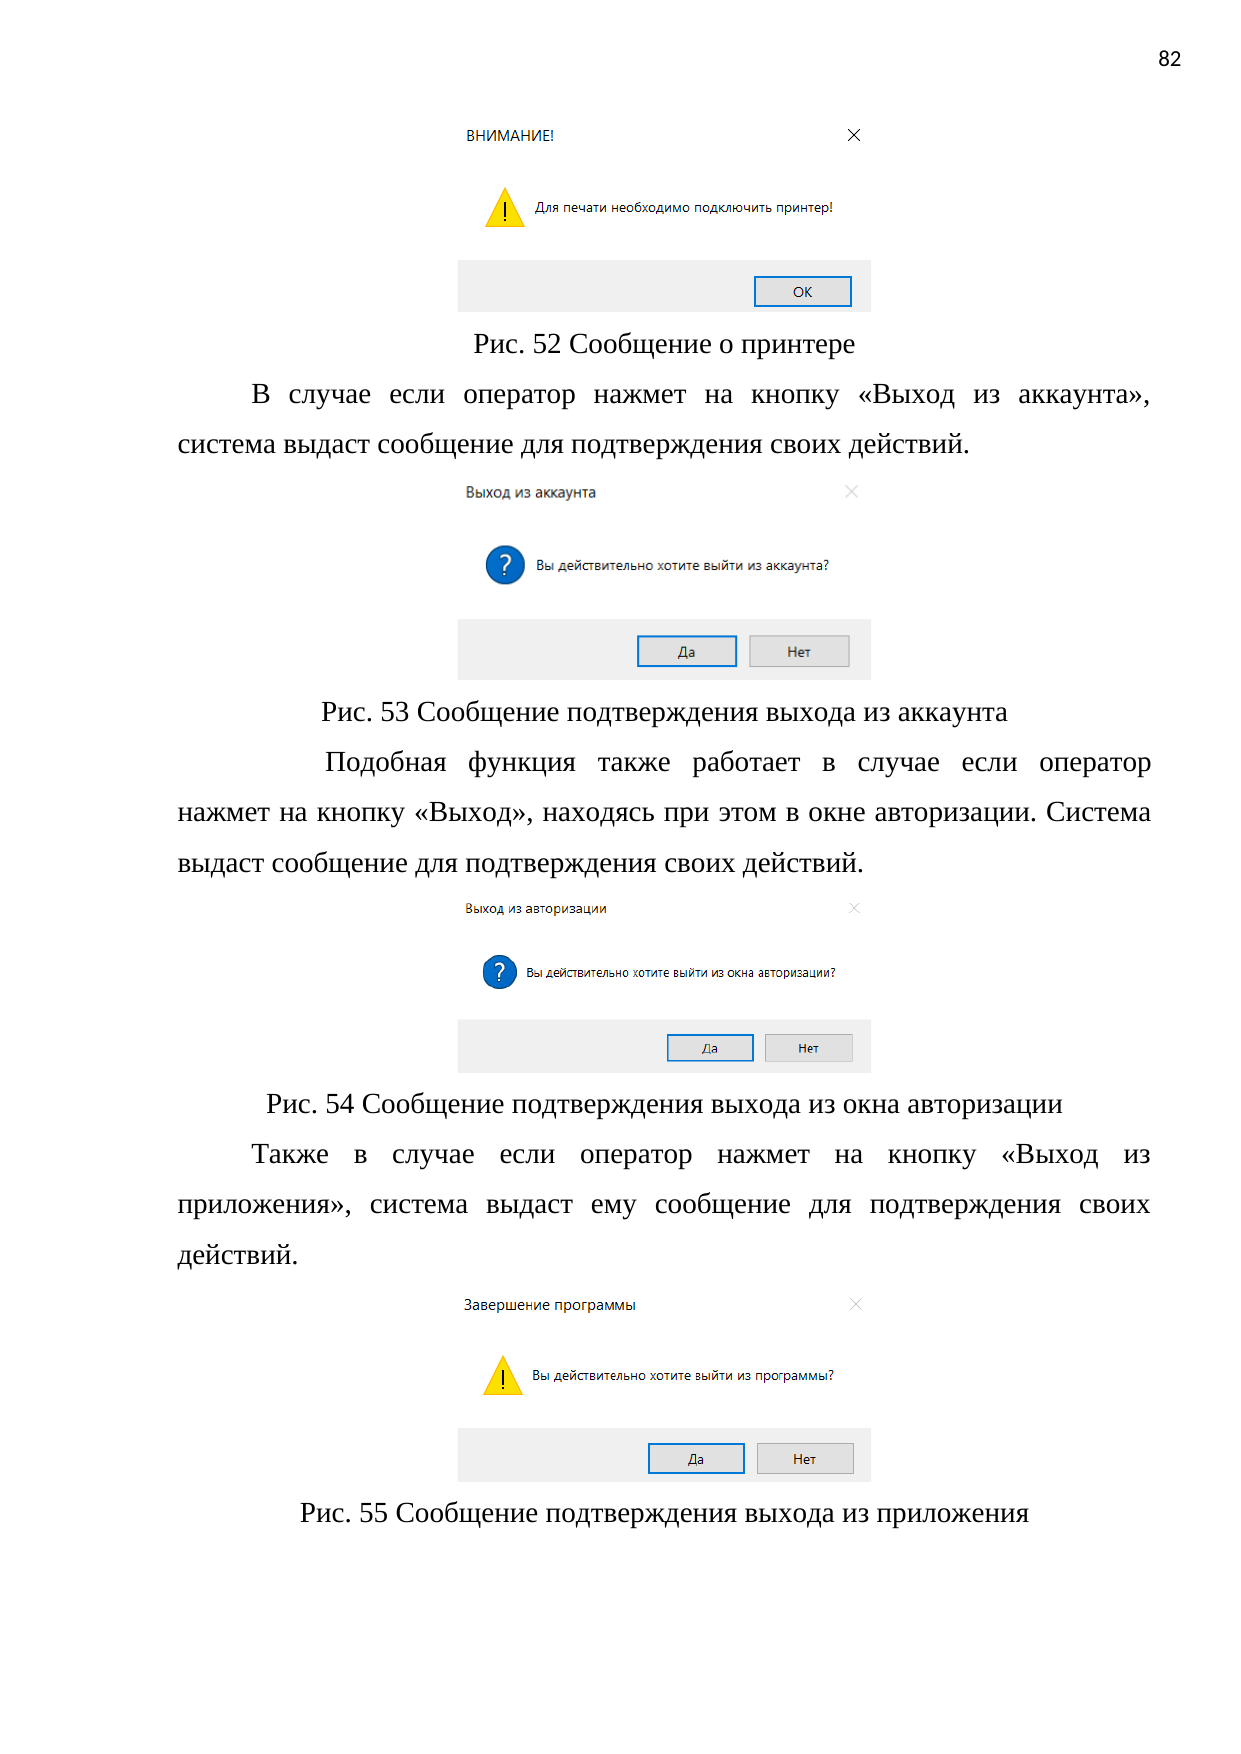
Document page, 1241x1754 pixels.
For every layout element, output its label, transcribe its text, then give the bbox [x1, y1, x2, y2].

picture [457, 476, 872, 680]
text Подобная функция также работает в случае если оператор нажмет на кнопку «Выход», находясь при этом в окне авторизации. Система выдаст сообщение для подтверждения своих действий. [177, 744, 1152, 878]
text Также в случае если оператор нажмет на кнопку «Выход из приложения», система выдаст ему сообщение для подтверждения своих действий. [177, 1136, 1152, 1271]
text Рис. 54 Сообщение подтверждения выхода из окна авторизации [177, 1086, 1152, 1119]
picture [457, 1287, 872, 1482]
text Рис. 53 Сообщение подтверждения выхода из аккаунта [177, 694, 1152, 727]
text Рис. 55 Сообщение подтверждения выхода из приложения [177, 1495, 1152, 1529]
text В случае если оператор нажмет на кнопку «Выход из аккаунта», система выдаст сообщение для подтверждения своих действий. [177, 376, 1152, 460]
picture [457, 118, 872, 312]
text Рис. 52 Сообщение о принтере [177, 326, 1152, 359]
picture [457, 895, 872, 1073]
